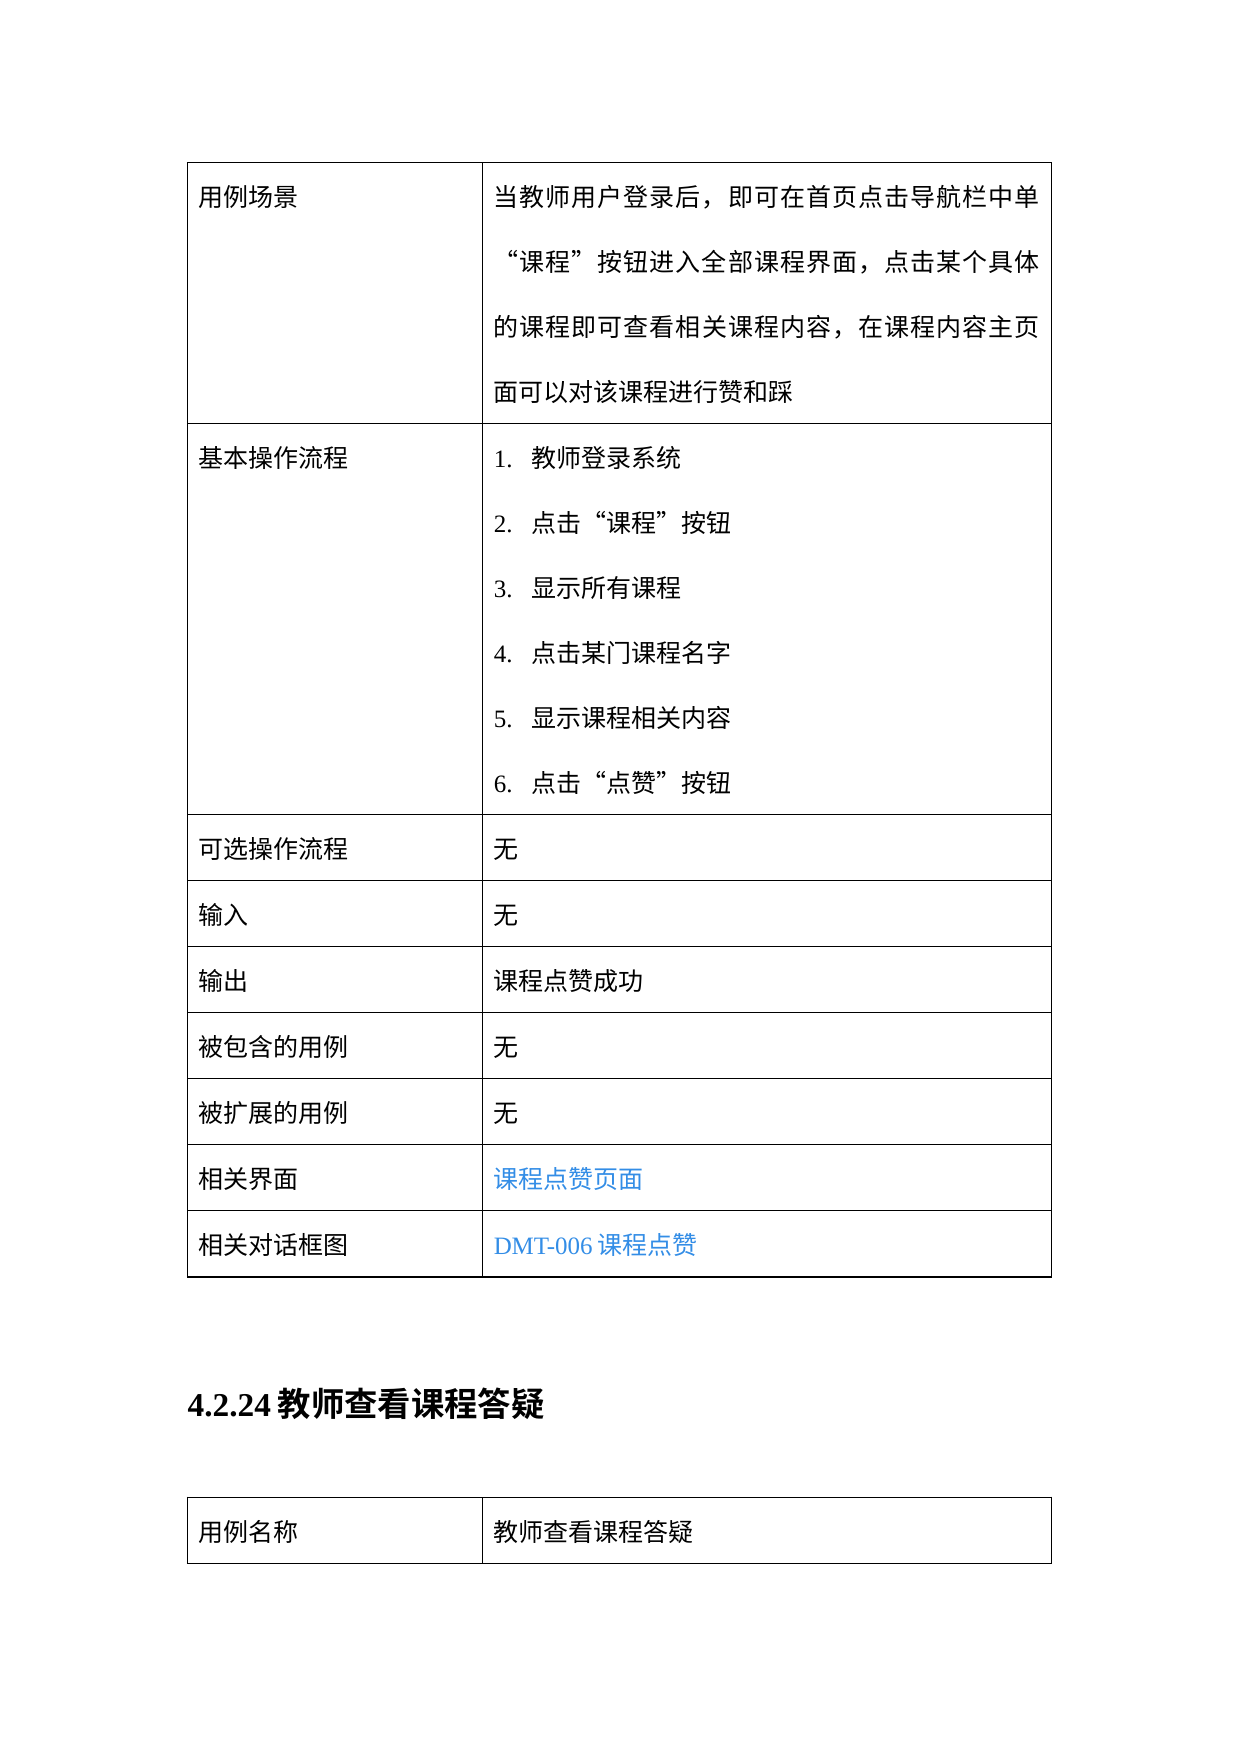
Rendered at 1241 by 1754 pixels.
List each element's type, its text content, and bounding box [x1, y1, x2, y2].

table_cell 用例场景 [188, 163, 482, 423]
table_cell 输出 [188, 947, 482, 1012]
table_cell 课程点赞页面 [483, 1145, 1051, 1210]
table_cell DMT-006课程点赞 [483, 1211, 1051, 1276]
table_cell 无 [483, 815, 1051, 880]
table_cell 可选操作流程 [188, 815, 482, 880]
table_cell 被扩展的用例 [188, 1079, 482, 1144]
table_cell 被包含的用例 [188, 1013, 482, 1078]
table_header 教师查看课程答疑 [483, 1498, 1051, 1563]
table_cell 当教师用户登录后，即可在首页点击导航栏中单 “课程”按钮进入全部课程界面，点击某个具体的课程即可查看相关课程内容，在课程内容主页面可以对该课程进行赞和踩 [483, 163, 1051, 423]
table_cell 相关界面 [188, 1145, 482, 1210]
table_cell 相关对话框图 [188, 1211, 482, 1276]
table_cell 无 [483, 881, 1051, 946]
table_cell 教师登录系统 点击“课程”按钮 显示所有课程 点击某门课程名字 显示课程相关内容 点击“点赞”按钮 [483, 424, 1051, 814]
table_cell 无 [483, 1079, 1051, 1144]
table_cell 无 [483, 1013, 1051, 1078]
table_cell 课程点赞成功 [483, 947, 1051, 1012]
table_header 用例名称 [188, 1498, 482, 1563]
subtitle 4.2.24教师查看课程答疑 [187, 1369, 1053, 1434]
table_cell 基本操作流程 [188, 424, 482, 814]
table_cell 输入 [188, 881, 482, 946]
